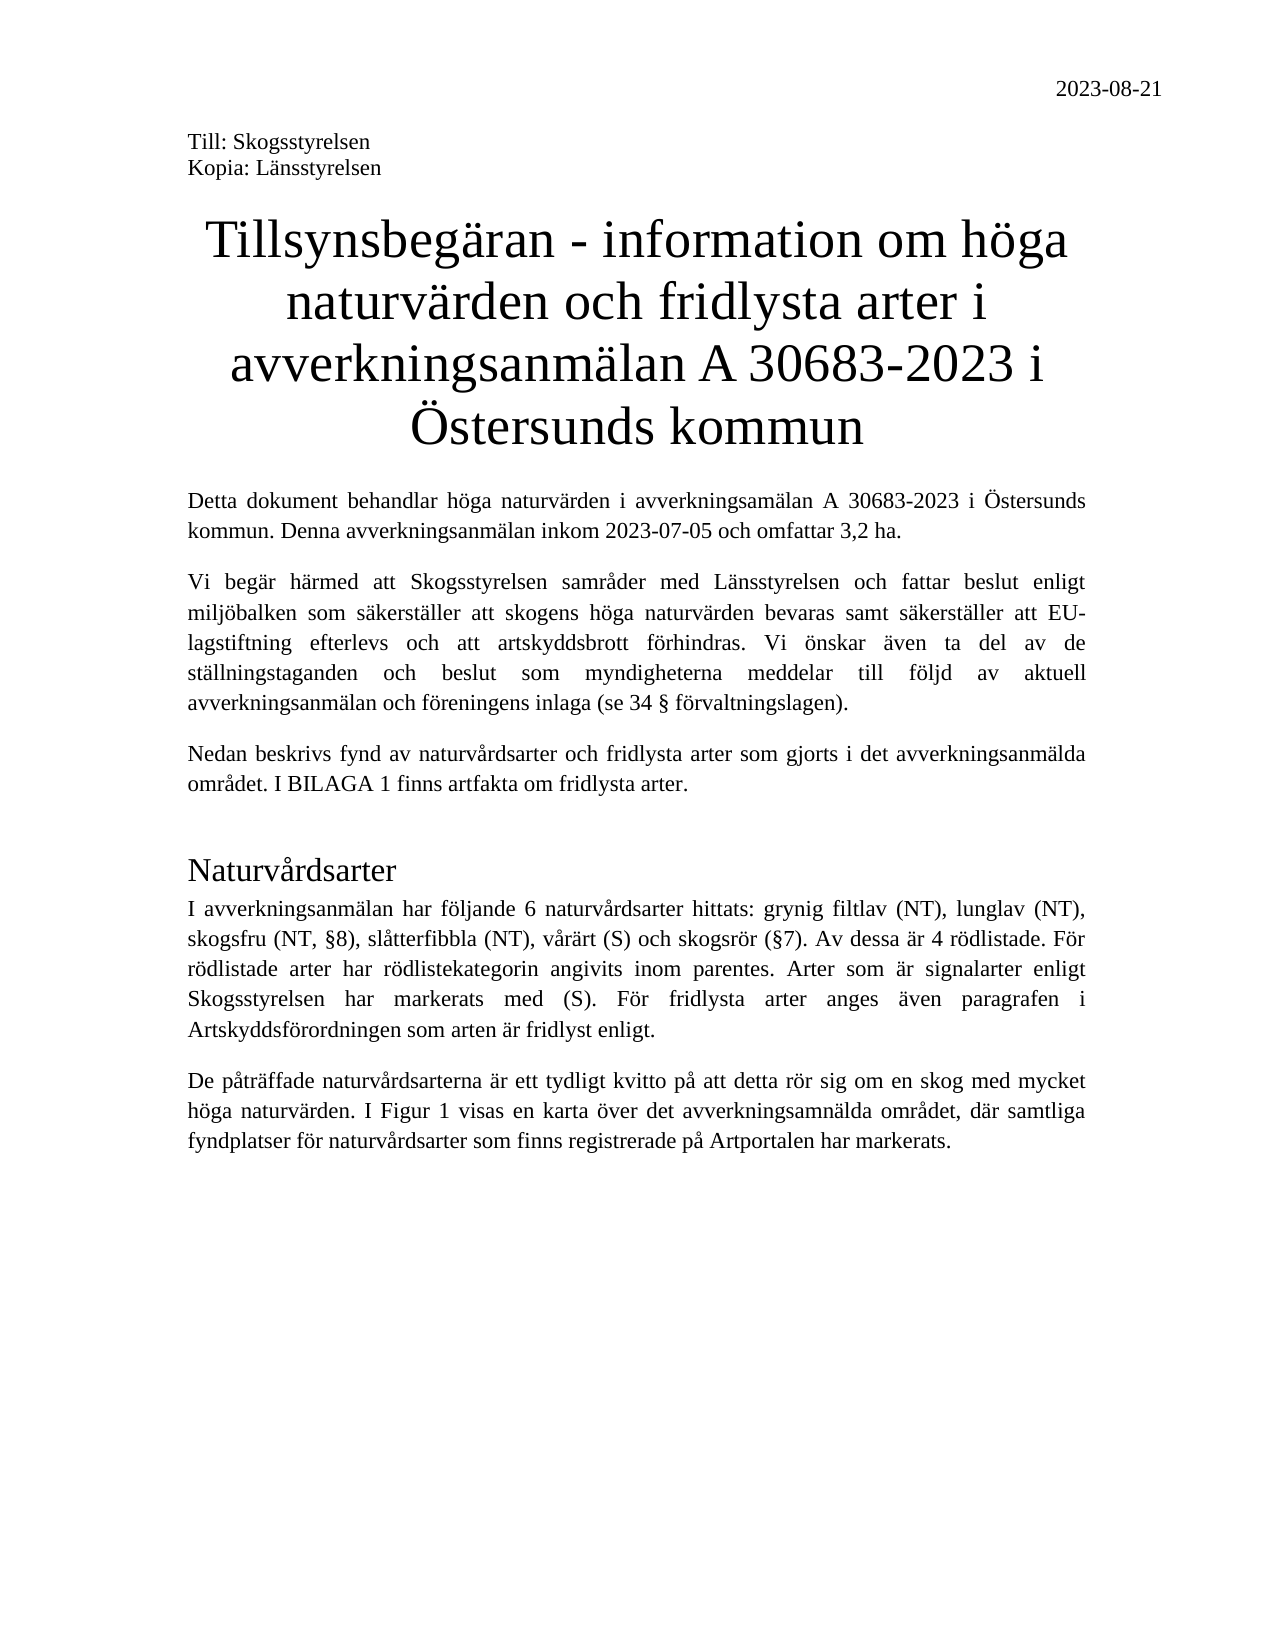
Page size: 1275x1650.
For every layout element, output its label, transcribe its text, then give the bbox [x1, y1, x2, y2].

text Detta dokument behandlar höga naturvärden i avverkningsamälan A 30683-2023 i Östersunds kommun. Denna avverkningsanmälan inkom 2023-07-05 och omfattar 3,2 ha. [187, 487, 1087, 544]
subtitle Naturvårdsarter [187, 851, 1087, 889]
text De påträffade naturvårdsarterna är ett tydligt kvitto på att detta rör sig om en skog med mycket höga naturvärden. I Figur 1 visas en karta över det avverkningsamnälda området, där samtliga fyndplatser för naturvårdsarter som finns registrerade på Artportalen har markerats. [187, 1067, 1087, 1153]
title Tillsynsbegäran - information om höga naturvärden och fridlysta arter i avverkningsanmälan A 30683-2023 i Östersunds kommun [187, 207, 1087, 456]
text Vi begär härmed att Skogsstyrelsen samråder med Länsstyrelsen och fattar beslut enligt miljöbalken som säkerställer att skogens höga naturvärden bevaras samt säkerställer att EU-lagstiftning efterlevs och att artskyddsbrott förhindras. Vi önskar även ta del av de ställningstaganden och beslut som myndigheterna meddelar till följd av aktuell avverkningsanmälan och föreningens inlaga (se 34 § förvaltningslagen). [187, 568, 1087, 716]
text I avverkningsanmälan har följande 6 naturvårdsarter hittats: grynig filtlav (NT), lunglav (NT), skogsfru (NT, §8), slåtterfibbla (NT), vårärt (S) och skogsrör (§7). Av dessa är 4 rödlistade. För rödlistade arter har rödlistekategorin angivits inom parentes. Arter som är signalarter enligt Skogsstyrelsen har markerats med (S). För fridlysta arter anges även paragrafen i Artskyddsförordningen som arten är fridlyst enligt. [187, 895, 1087, 1042]
text Nedan beskrivs fynd av naturvårdsarter och fridlysta arter som gjorts i det avverkningsanmälda området. I BILAGA 1 finns artfakta om fridlysta arter. [187, 740, 1087, 797]
